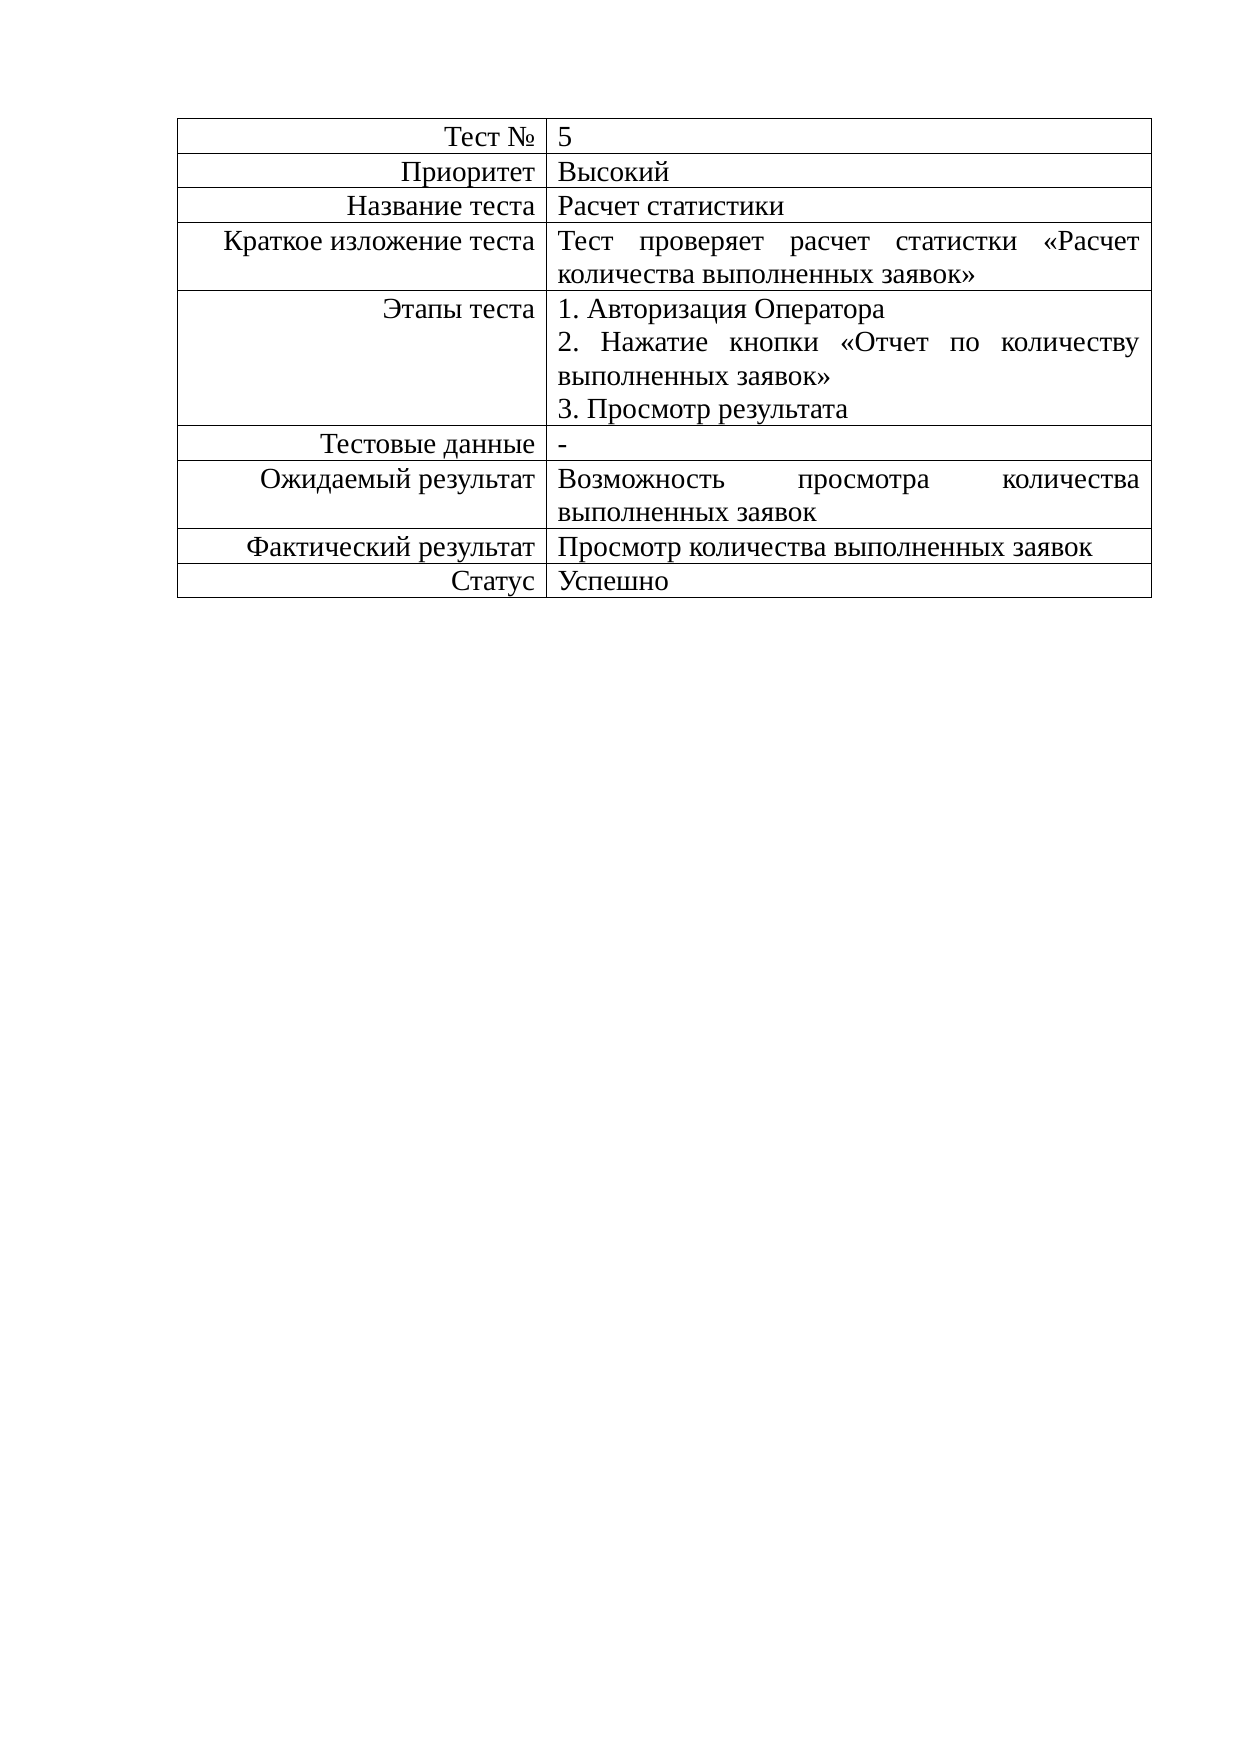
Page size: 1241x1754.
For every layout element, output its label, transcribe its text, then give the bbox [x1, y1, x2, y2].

table_cell Высокий [547, 154, 1151, 187]
table_cell Этапы теста [178, 291, 546, 425]
table_cell Название теста [178, 188, 546, 222]
table_cell - [547, 426, 1151, 460]
table_cell Успешно [547, 564, 1151, 597]
table_header Тест № [178, 119, 546, 153]
table_cell Фактический результат [178, 529, 546, 562]
table_cell Тест проверяет расчет статистки «Расчет количества выполненных заявок» [547, 223, 1151, 290]
table_cell Статус [178, 564, 546, 597]
table_cell Краткое изложение теста [178, 223, 546, 290]
table_cell 1. Авторизация Оператора 2. Нажатие кнопки «Отчет по количеству выполненных заявок» 3. Просмотр результата [547, 291, 1151, 425]
table_header 5 [547, 119, 1151, 153]
table_cell Приоритет [178, 154, 546, 187]
table_cell Возможность просмотра количества выполненных заявок [547, 461, 1151, 528]
table_cell Расчет статистики [547, 188, 1151, 222]
table_cell Тестовые данные [178, 426, 546, 460]
table_cell Просмотр количества выполненных заявок [547, 529, 1151, 562]
table_cell Ожидаемый результат [178, 461, 546, 528]
